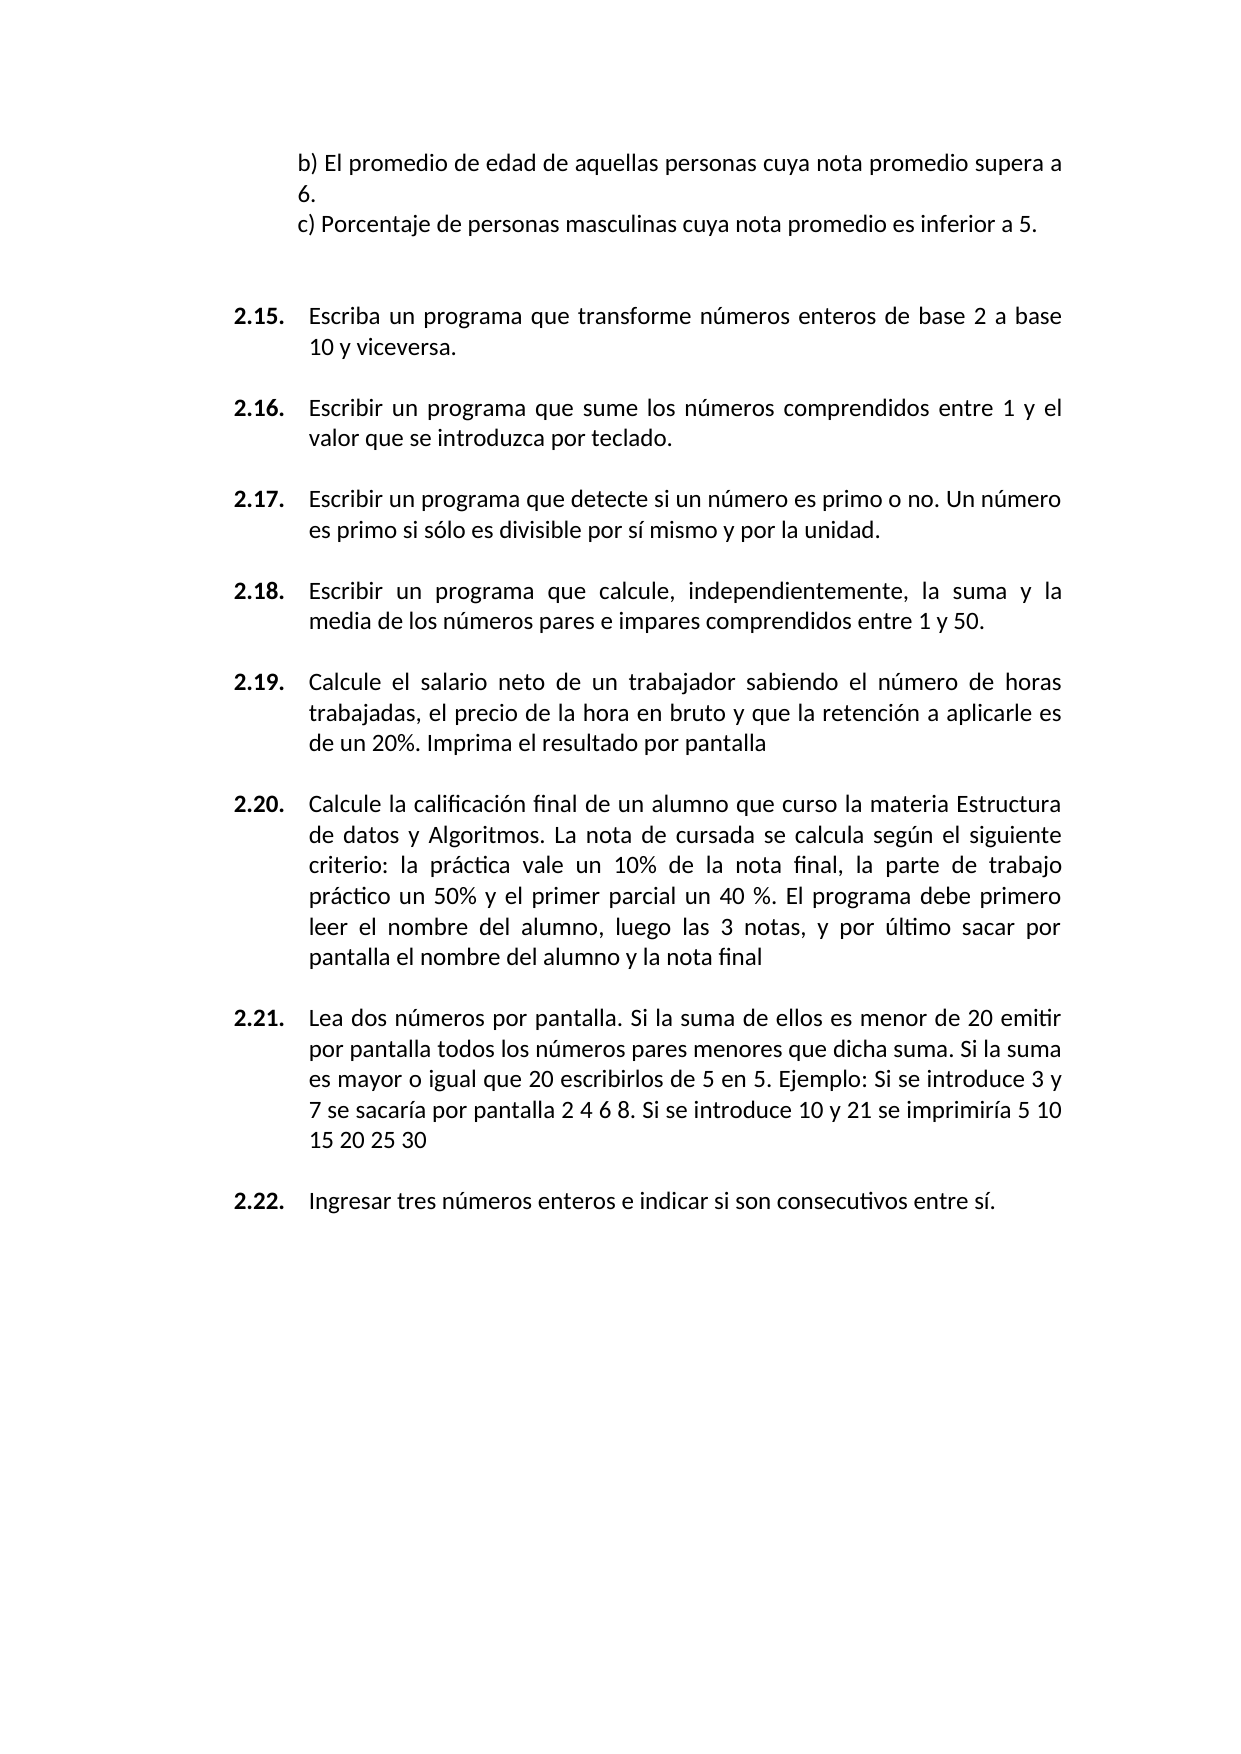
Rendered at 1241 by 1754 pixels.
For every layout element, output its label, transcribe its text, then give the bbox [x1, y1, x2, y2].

list Escribir un programa que sume los números comprendidos entre 1 y el valor que se introduzca por teclado. [233, 392, 1063, 453]
list Calcule el salario neto de un trabajador sabiendo el número de horas trabajadas, el precio de la hora en bruto y que la retención a aplicarle es de un 20%. Imprima el resultado por pantalla [233, 666, 1063, 758]
list Escriba un programa que transforme números enteros de base base 10 y viceversa. [233, 300, 1063, 361]
list Escribir un programa que calcule, independientemente, la suma y la media de los números pares e impares comprendidos entre 1 y 50. [233, 575, 1063, 636]
text c) Porcentaje de personas masculinas cuya nota promedio es inferior a 5. [297, 209, 1063, 239]
text b) El promedio de edad de aquellas personas cuya nota promedio supera a 6. [297, 148, 1063, 209]
list Lea dos números por pantalla. Si la suma de ellos es menor de 20 emitir por pantalla todos los números pares menores que dicha suma. Si la suma es mayor o igual que 20 escribirlos de 5 en 5. Ejemplo: Si se introduce 3 y 7 se sacaría por pantalla 2 4 6 8. Si se introduce 10 y 21 se imprimiría 5 10 15 20 25 30 [233, 1002, 1063, 1155]
list Ingresar tres números enteros e indicar si son consecutivos entre sí. [233, 1185, 1063, 1216]
list Calcule la calificación final de un alumno que curso la materia Estructura de datos y Algoritmos. La nota de cursada se calcula según el siguiente criterio: la práctica vale un 10% de la nota final, la parte de trabajo práctico un 50% y el primer parcial un 40 %. El programa debe primero leer el nombre del alumno, luego las 3 notas, y por último sacar por pantalla el nombre del alumno y la nota final [233, 788, 1063, 972]
list Escribir un programa que detecte si un número es primo o no. Un número es primo si sólo es divisible por sí mismo y por la unidad. [233, 483, 1063, 544]
